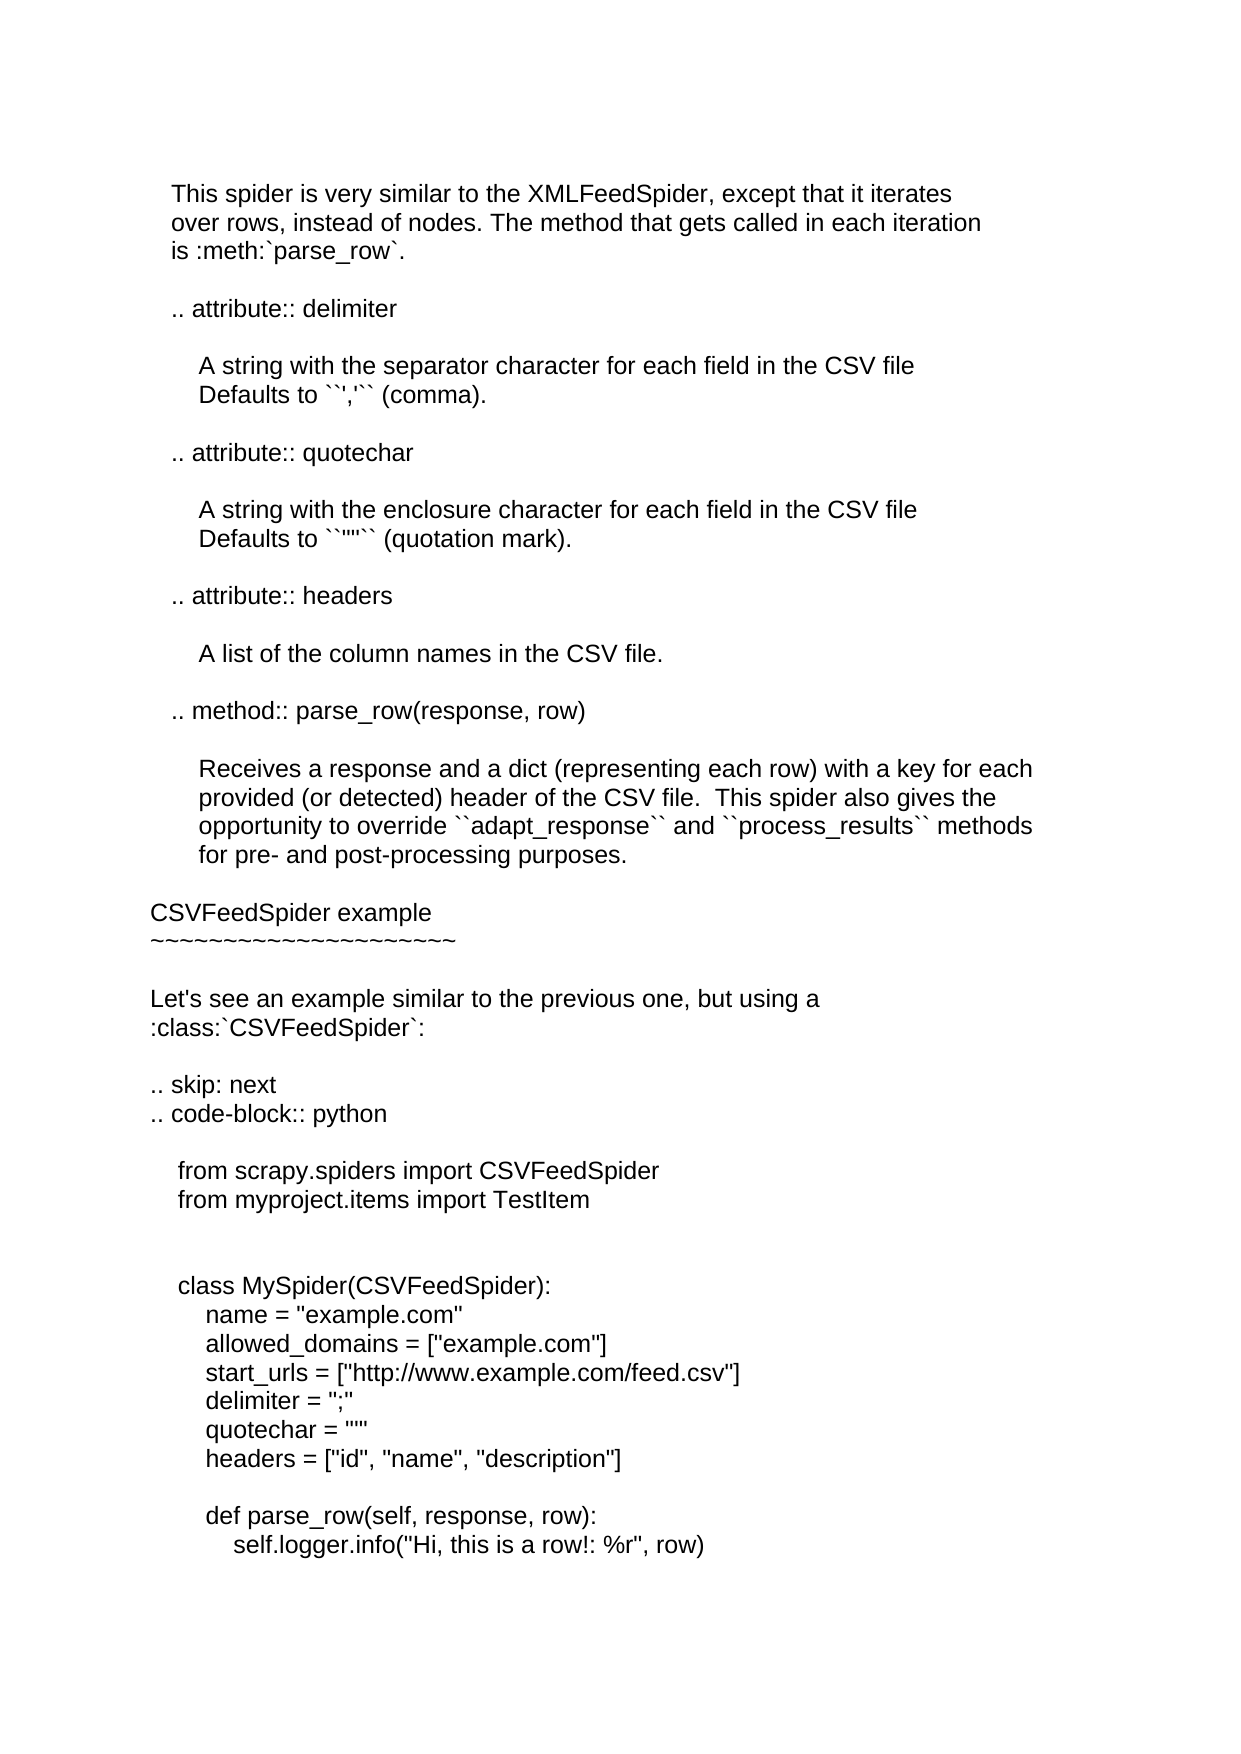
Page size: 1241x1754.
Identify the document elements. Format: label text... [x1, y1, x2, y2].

text from myproject.items import TestItem [150, 1185, 1090, 1214]
text A string with the enclosure character for each field in the CSV file [150, 495, 1090, 524]
text CSVFeedSpider example [150, 897, 1090, 926]
text opportunity to override ``adapt_response`` and ``process_results`` methods [150, 811, 1090, 840]
text over rows, instead of nodes. The method that gets called in each iteration [150, 207, 1090, 236]
text Defaults to ``','`` (comma). [150, 380, 1090, 409]
text is :meth:`parse_row`. [150, 236, 1090, 265]
text class MySpider(CSVFeedSpider): [150, 1271, 1090, 1300]
text start_urls = ["http://www.example.com/feed.csv"] [150, 1357, 1090, 1386]
text ~~~~~~~~~~~~~~~~~~~~~ [150, 926, 1090, 955]
text .. attribute:: headers [150, 581, 1090, 610]
text .. code-block:: python [150, 1099, 1090, 1127]
text Receives a response and a dict (representing each row) with a key for each [150, 754, 1090, 782]
text quotechar = "'" [150, 1415, 1090, 1444]
text .. attribute:: delimiter [150, 294, 1090, 322]
text .. attribute:: quotechar [150, 437, 1090, 466]
text def parse_row(self, response, row): [150, 1501, 1090, 1530]
text allowed_domains = ["example.com"] [150, 1329, 1090, 1357]
text for pre- and post-processing purposes. [150, 840, 1090, 869]
text name = "example.com" [150, 1300, 1090, 1329]
text self.logger.info("Hi, this is a row!: %r", row) [150, 1530, 1090, 1559]
text delimiter = ";" [150, 1386, 1090, 1415]
text This spider is very similar to the XMLFeedSpider, except that it iterates [150, 179, 1090, 207]
text .. method:: parse_row(response, row) [150, 696, 1090, 725]
text .. skip: next [150, 1070, 1090, 1099]
text A list of the column names in the CSV file. [150, 639, 1090, 667]
text :class:`CSVFeedSpider`: [150, 1012, 1090, 1041]
text A string with the separator character for each field in the CSV file [150, 351, 1090, 380]
text Let's see an example similar to the previous one, but using a [150, 984, 1090, 1012]
text from scrapy.spiders import CSVFeedSpider [150, 1156, 1090, 1185]
text Defaults to ``'"'`` (quotation mark). [150, 524, 1090, 552]
text provided (or detected) header of the CSV file. This spider also gives the [150, 782, 1090, 811]
text headers = ["id", "name", "description"] [150, 1444, 1090, 1472]
